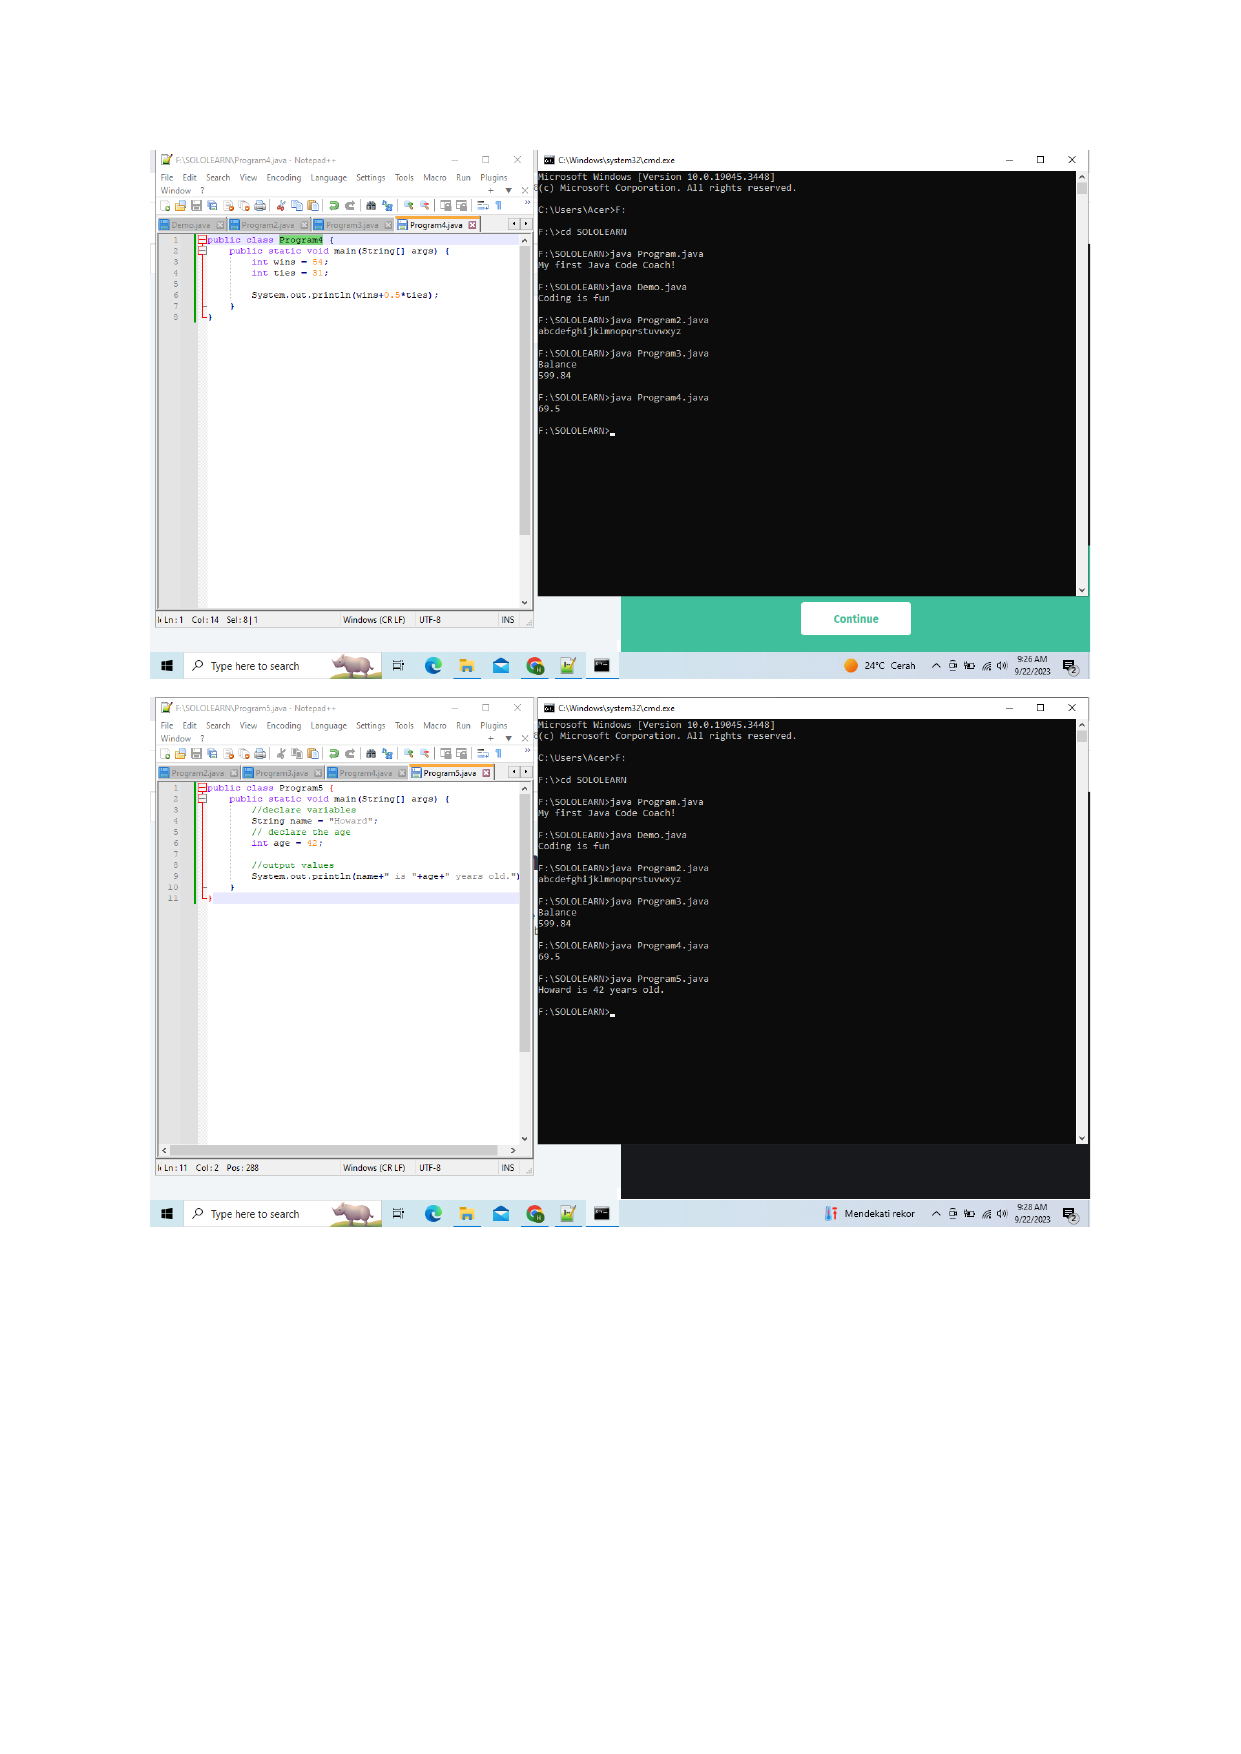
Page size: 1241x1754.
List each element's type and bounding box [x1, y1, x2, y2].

picture [150, 697, 1091, 1227]
picture [150, 150, 1091, 679]
